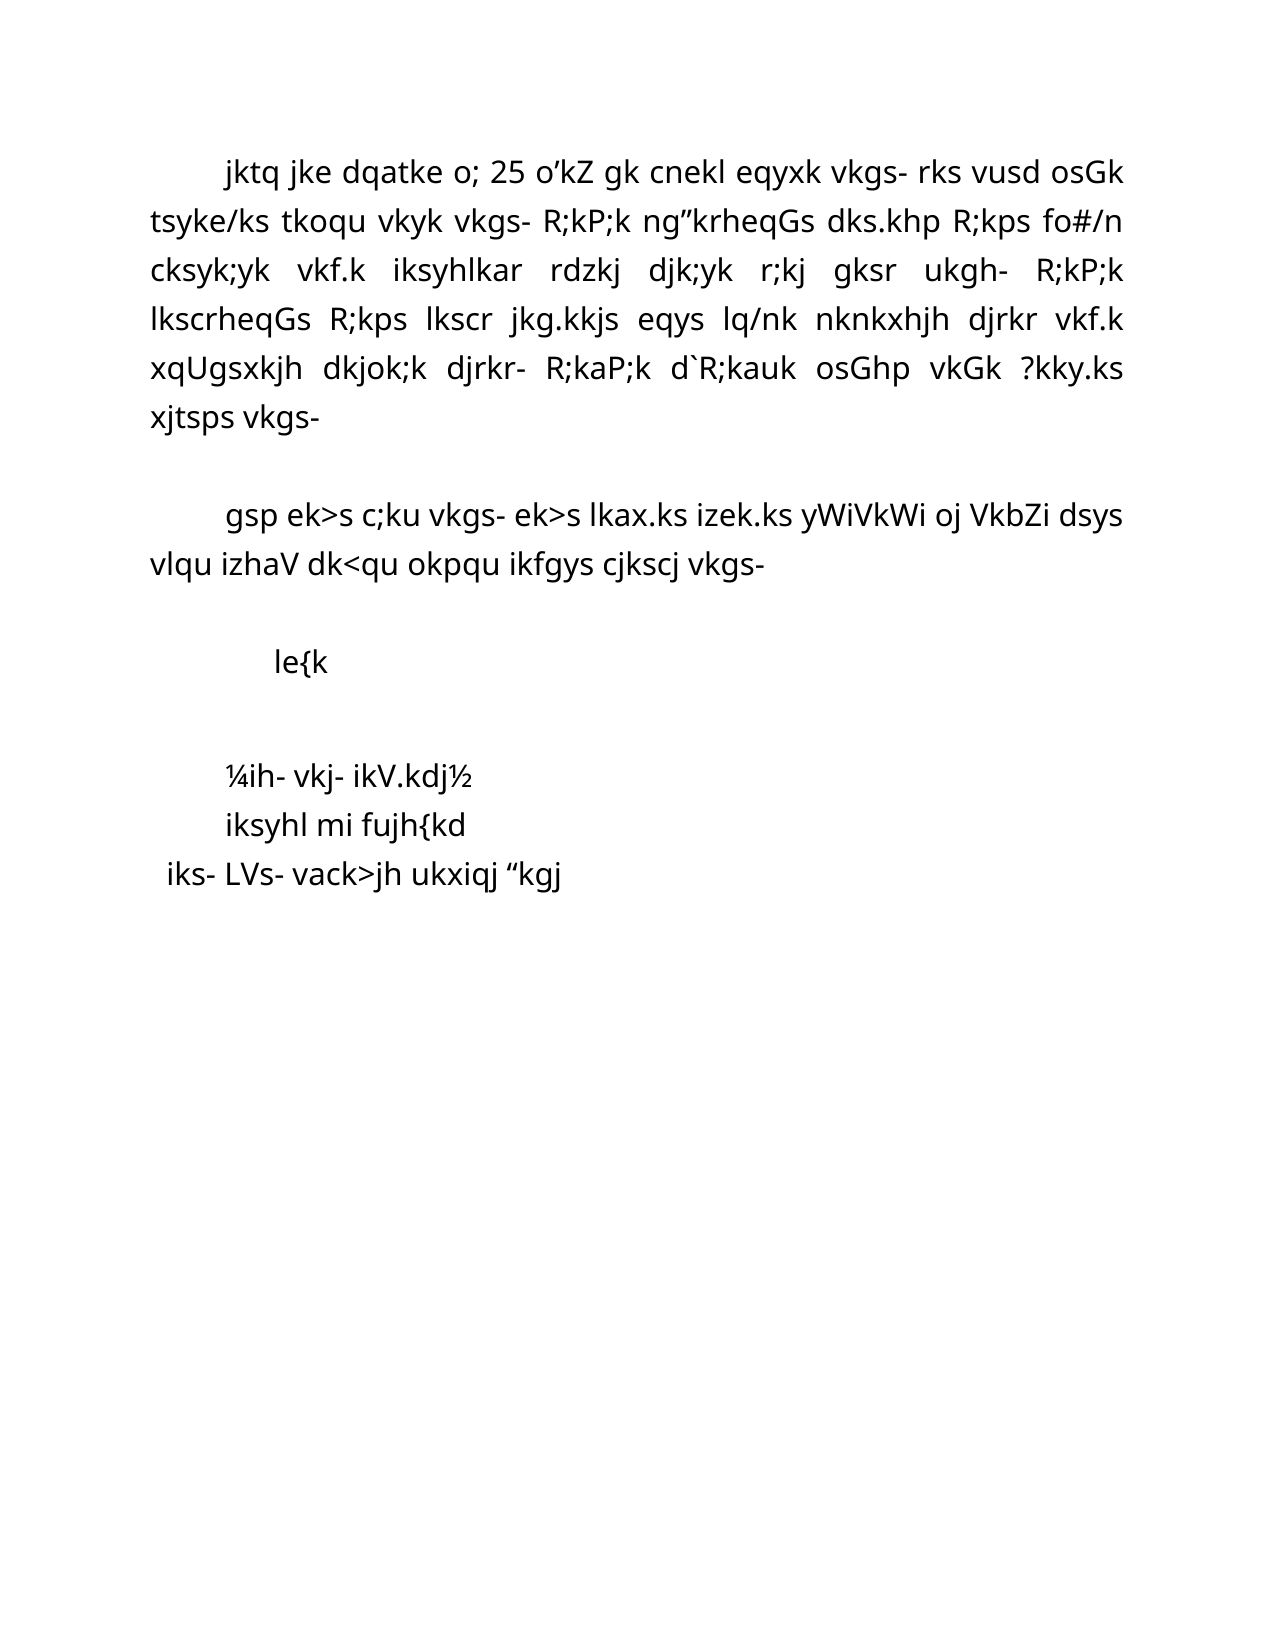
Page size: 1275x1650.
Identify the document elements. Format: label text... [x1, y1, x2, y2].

text iks- LVs- vack>jh ukxiqj “kgj [150, 852, 1125, 894]
text le{k [150, 639, 1125, 682]
text gsp ek>s c;ku vkgs- ek>s lkax.ks izek.ks yWiVkWi oj VkbZi dsys vlqu izhaV dk<qu okpqu ikfgys cjkscj vkgs- [150, 493, 1125, 584]
text jktq jke dqatke o; 25 o’kZ gk cnekl eqyxk vkgs- rks vusd osGk tsyke/ks tkoqu vkyk vkgs- R;kP;k ng”krheqGs dks.khp R;kps fo#/n cksyk;yk vkf.k iksyhlkar rdzkj djk;yk r;kj gksr ukgh- R;kP;k lkscrheqGs R;kps lkscr jkg.kkjs eqys lq/nk nknkxhjh djrkr vkf.k xqUgsxkjh dkjok;k djrkr- R;kaP;k d`R;kauk osGhp vkGk ?kky.ks xjtsps vkgs- [150, 150, 1125, 437]
text iksyhl mi fujh{kd [150, 803, 1125, 845]
text ¼ih- vkj- ikV.kdj½ [150, 754, 1125, 796]
